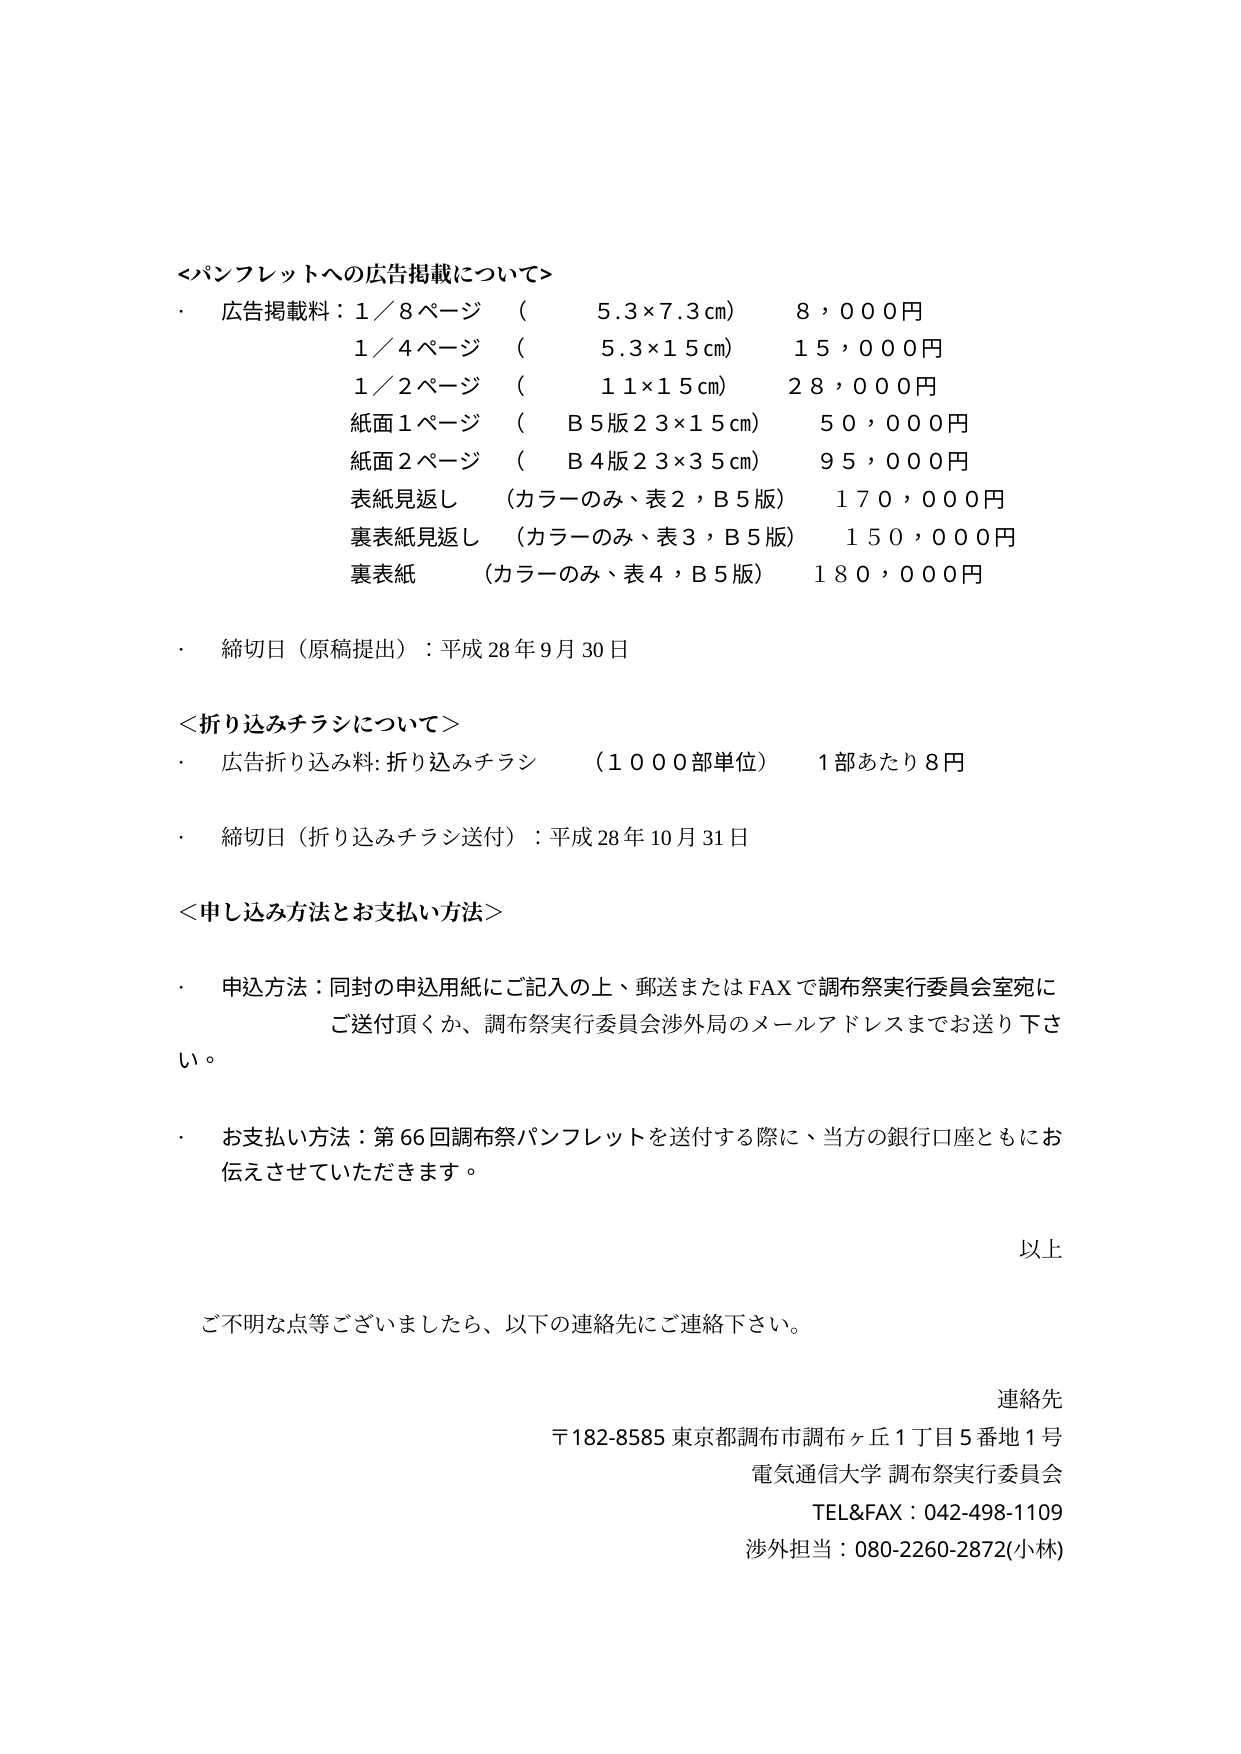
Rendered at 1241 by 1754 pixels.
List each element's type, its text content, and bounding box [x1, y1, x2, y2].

text 紙面１ページ （ Ｂ５版２３×１５㎝） ５０，０００円 [177, 404, 1063, 442]
text 連絡先 [177, 1379, 1063, 1417]
text 電気通信大学 調布祭実行委員会 [177, 1454, 1063, 1492]
text 〒182-8585 東京都調布市調布ヶ丘1丁目5番地1号 [177, 1417, 1063, 1454]
text 表紙見返し （カラーのみ、表２，Ｂ５版） １７０，０００円 [177, 479, 1063, 517]
list 申込方法：同封の申込用紙にご記入の上、郵送またはFAXで調布祭実行委員会室宛に [177, 967, 1063, 1004]
list お支払い方法：第66回調布祭パンフレットを送付する際に、当方の銀行口座ともにお伝えさせていただきます。 [177, 1117, 1063, 1192]
text <パンフレットへの広告掲載について> [177, 254, 1063, 292]
text 裏表紙見返し （カラーのみ、表３，Ｂ５版） １５０，０００円 [177, 517, 1063, 554]
text 紙面２ページ （ Ｂ４版２３×３５㎝） ９５，０００円 [177, 442, 1063, 479]
list 広告折り込み料: 折り込みチラシ （１０００部単位） 1部あたり８円 [177, 742, 1063, 779]
text １／２ページ （ １１×１５㎝） ２８，０００円 [177, 367, 1063, 404]
text ご不明な点等ございましたら、以下の連絡先にご連絡下さい。 [177, 1304, 1063, 1342]
text ご送付頂くか、調布祭実行委員会渉外局のメールアドレスまでお送り下さい。 [177, 1004, 1063, 1079]
text 裏表紙 （カラーのみ、表４，Ｂ５版） １８０，０００円 [177, 554, 1063, 592]
text 以上 [177, 1229, 1063, 1267]
text ＜申し込み方法とお支払い方法＞ [177, 892, 1063, 929]
list 広告掲載料：１／８ページ （ ５.３×７.３㎝） ８，０００円 [177, 292, 1063, 329]
list 締切日（原稿提出）：平成28年9月30日 [177, 629, 1063, 667]
list 締切日（折り込みチラシ送付）：平成28年10月31日 [177, 817, 1063, 854]
text １／４ページ （ ５.３×１５㎝） １５，０００円 [177, 329, 1063, 367]
text ＜折り込みチラシについて＞ [177, 704, 1063, 742]
text TEL&FAX：042-498-1109 [177, 1492, 1063, 1529]
text 渉外担当：080-2260-2872(小林) [177, 1529, 1063, 1567]
